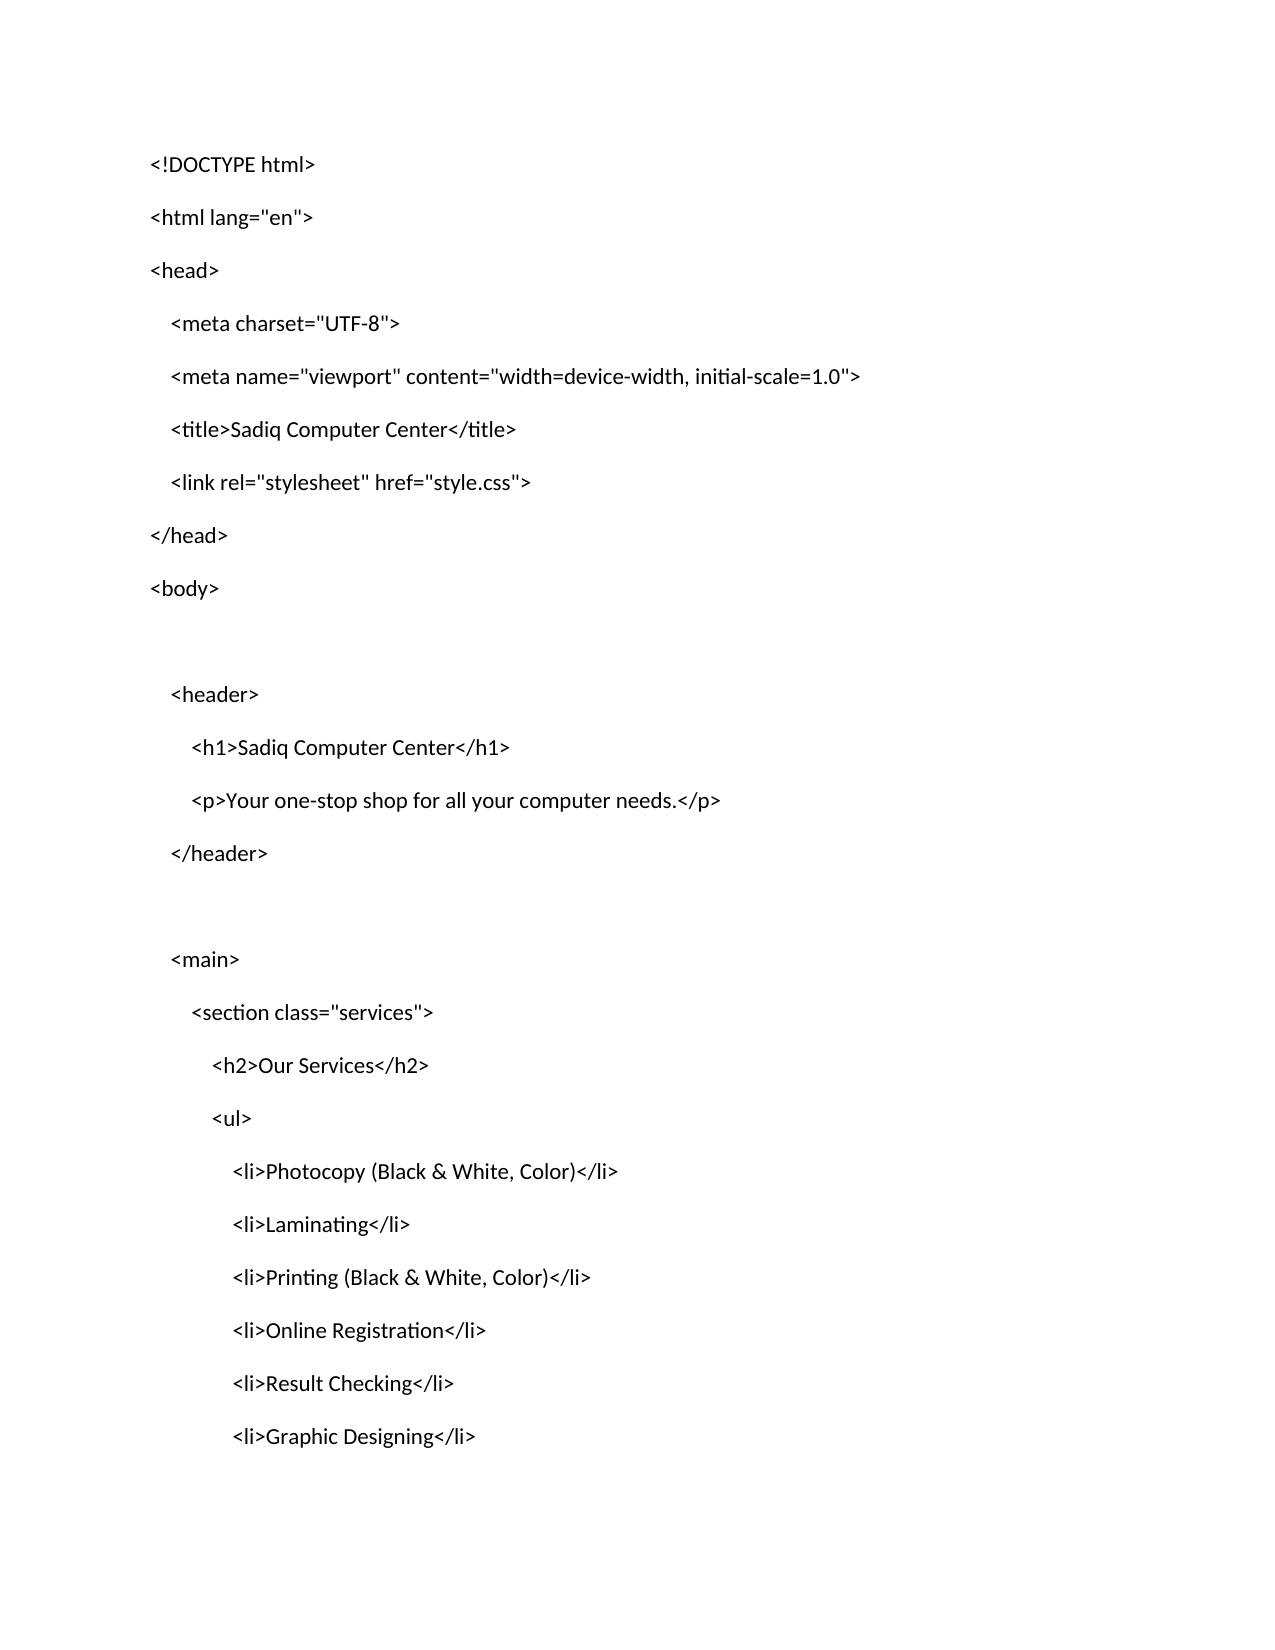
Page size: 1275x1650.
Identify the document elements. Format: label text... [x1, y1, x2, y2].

text <li>Laminating</li> [150, 1210, 1125, 1238]
text <meta charset="UTF-8"> [150, 309, 1125, 337]
text <ul> [150, 1104, 1125, 1132]
text <html lang="en"> [150, 203, 1125, 231]
text <li>Printing (Black & White, Color)</li> [150, 1263, 1125, 1291]
text <li>Graphic Designing</li> [150, 1422, 1125, 1451]
text <body> [150, 574, 1125, 602]
text <head> [150, 256, 1125, 284]
text <li>Result Checking</li> [150, 1369, 1125, 1397]
text <link rel="stylesheet" href="style.css"> [150, 468, 1125, 496]
text <h1>Sadiq Computer Center</h1> [150, 733, 1125, 761]
text <h2>Our Services</h2> [150, 1051, 1125, 1079]
text <!DOCTYPE html> [150, 150, 1125, 178]
text </head> [150, 521, 1125, 549]
text <li>Online Registration</li> [150, 1316, 1125, 1344]
text <title>Sadiq Computer Center</title> [150, 415, 1125, 443]
text <main> [150, 945, 1125, 973]
text </header> [150, 839, 1125, 867]
text <meta name="viewport" content="width=device-width, initial-scale=1.0"> [150, 362, 1125, 390]
text <section class="services"> [150, 998, 1125, 1026]
text <li>Photocopy (Black & White, Color)</li> [150, 1157, 1125, 1185]
text <header> [150, 680, 1125, 708]
text <p>Your one-stop shop for all your computer needs.</p> [150, 786, 1125, 814]
